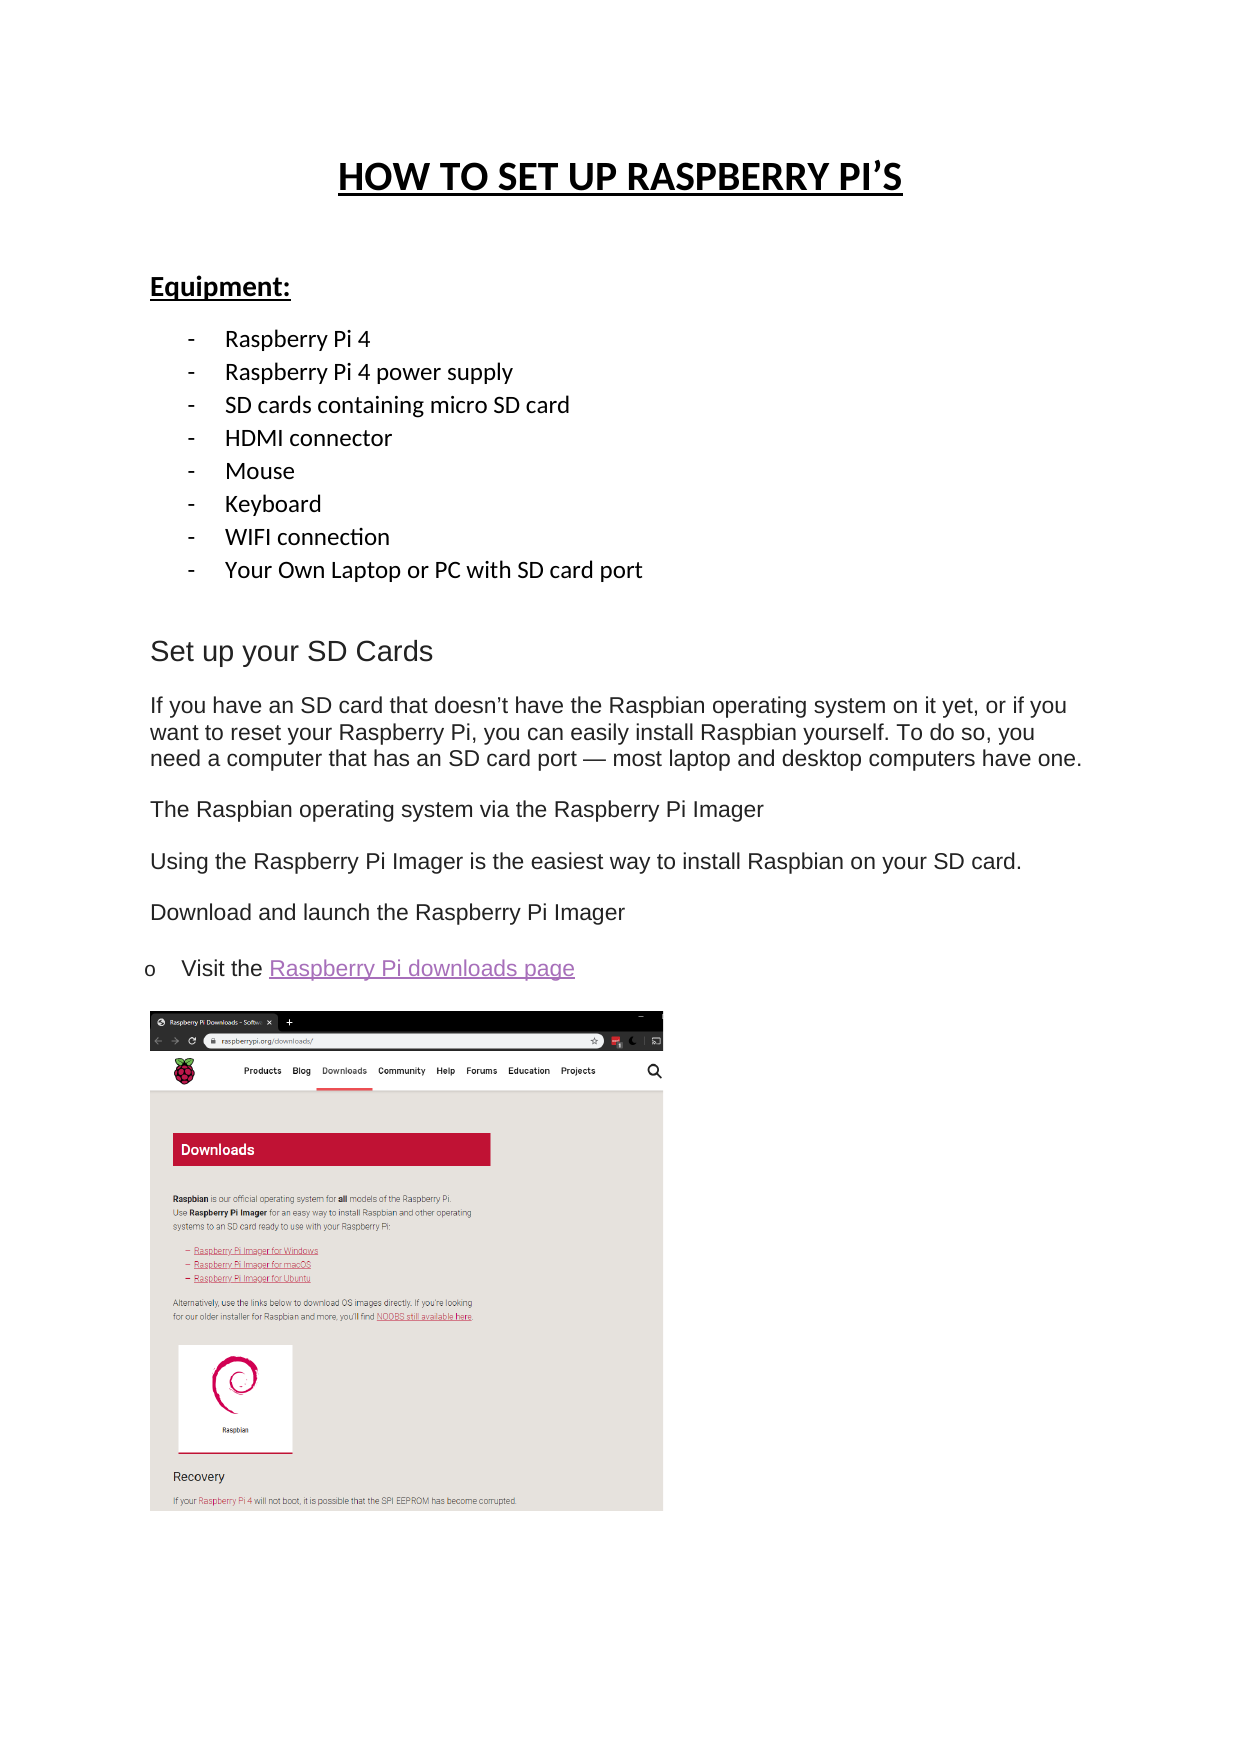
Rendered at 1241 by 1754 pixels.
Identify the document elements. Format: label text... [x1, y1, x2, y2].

list Raspberry Pi 4 power supply [187, 356, 1090, 387]
text Equipment: [150, 268, 1090, 304]
list Your Own Laptop or PC with SD card port [187, 554, 1090, 584]
text Download and launch the Raspberry Pi Imager [150, 899, 1090, 925]
text If you have an SD card that doesn’t have the Raspbian operating system on it yet, or if you want to reset your Raspberry Pi, you can easily install Raspbian yourself. To do so, you need a computer that has an SD card port — most laptop and desktop computers have one. [150, 692, 1090, 771]
text Using the Raspberry Pi Imager is the easiest way to install Raspbian on your SD card. [150, 848, 1090, 874]
list Mouse [187, 455, 1090, 486]
list SD cards containing micro SD card [187, 389, 1090, 420]
list Keyboard [187, 488, 1090, 519]
picture [150, 1011, 664, 1511]
text Set up your SD Cards [150, 634, 1090, 667]
text The Raspbian operating system via the Raspberry Pi Imager [150, 796, 1090, 823]
list WIFI connection [187, 521, 1090, 552]
list Visit the Raspberry Pi downloads page [144, 954, 1090, 982]
text HOW TO SET UP RASPBERRY PI’S [150, 150, 1090, 201]
list Raspberry Pi 4 [187, 323, 1090, 354]
list HDMI connector [187, 422, 1090, 453]
